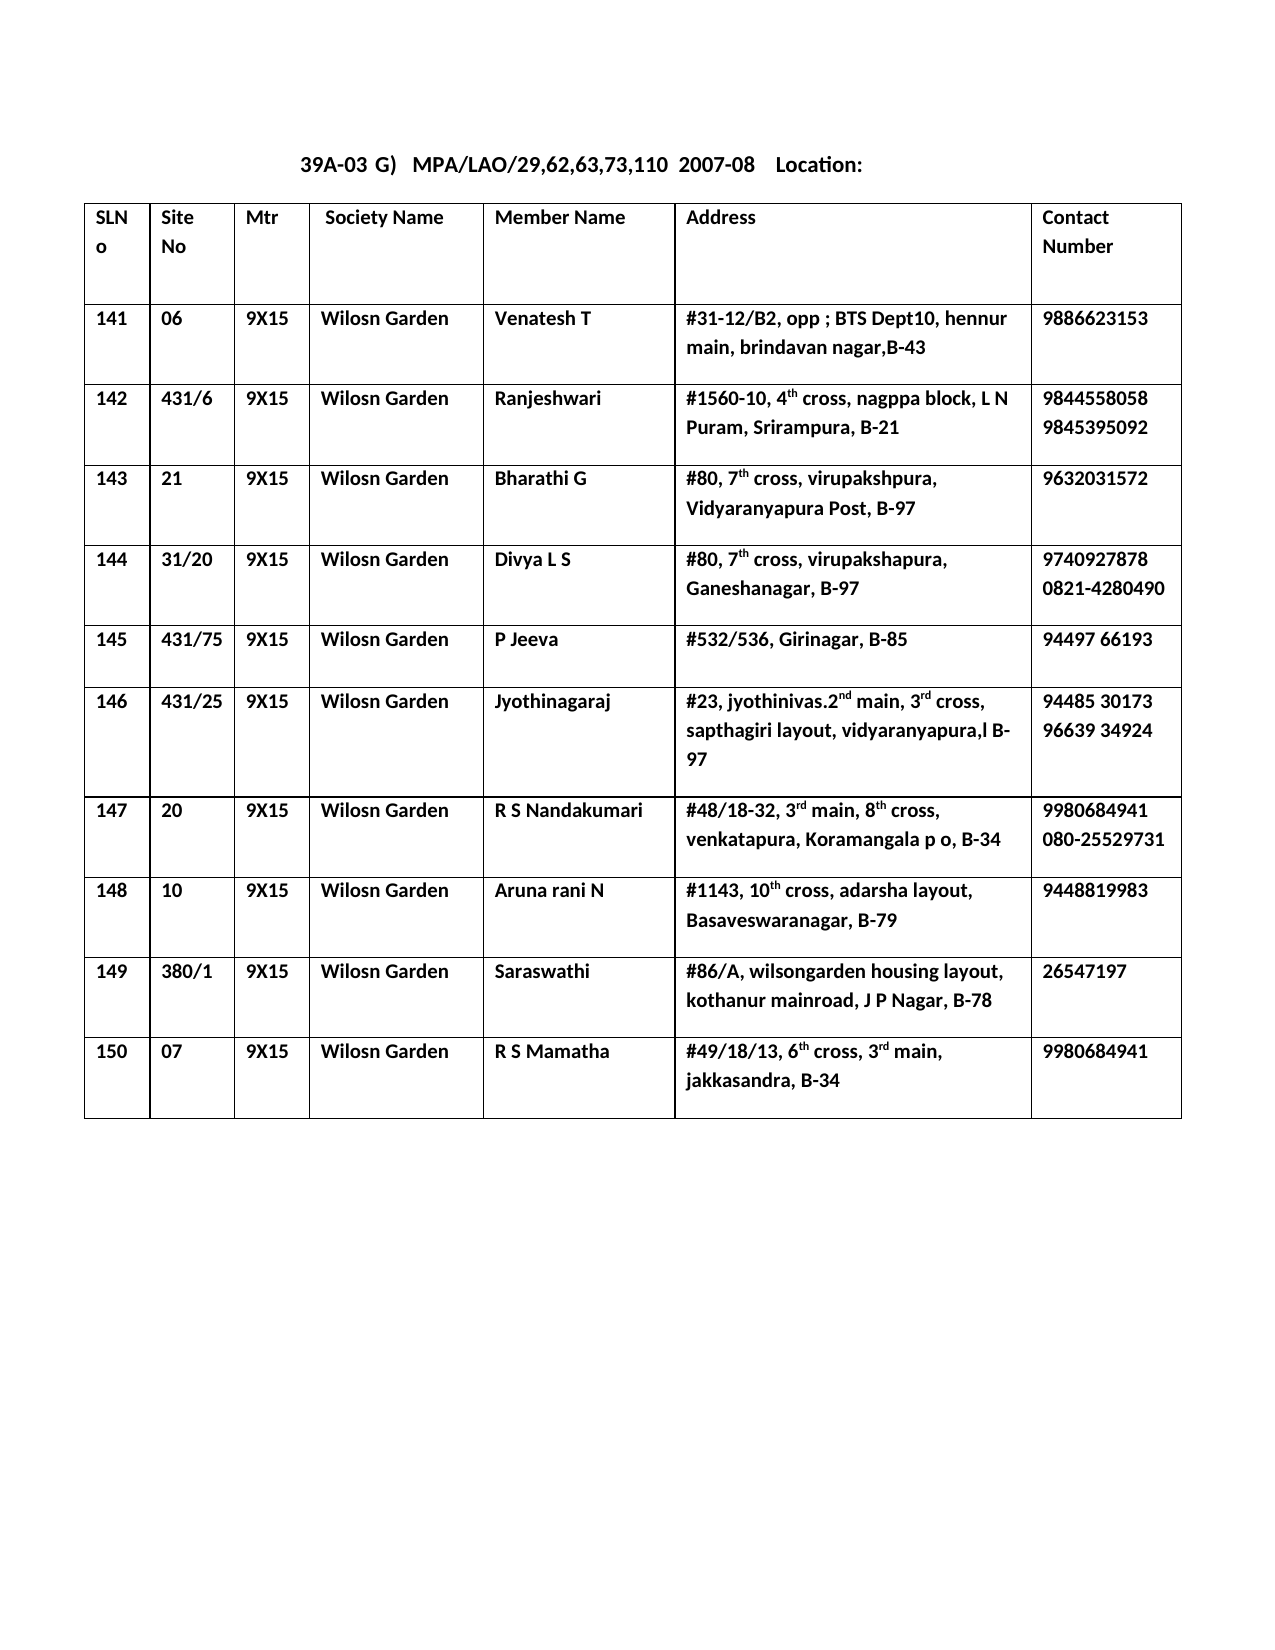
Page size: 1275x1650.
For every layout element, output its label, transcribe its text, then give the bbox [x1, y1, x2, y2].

table_cell 94497 66193 [1032, 626, 1181, 687]
table_header Contact Number [1032, 204, 1181, 304]
table_cell 148 [85, 878, 149, 957]
table_header Site No [151, 204, 234, 304]
table_cell Wilosn Garden [310, 688, 483, 796]
table_header SLNo [85, 204, 149, 304]
table_cell 9980684941 080-25529731 [1032, 798, 1181, 877]
table_cell R S Nandakumari [484, 798, 674, 877]
table_cell 9X15 [235, 466, 309, 545]
text 39A-03 G) MPA/LAO/29,62,63,73,110 2007-08 Location: [225, 150, 1125, 178]
table_cell 141 [85, 305, 149, 384]
table_cell Divya L S [484, 546, 674, 625]
table_cell 9X15 [235, 958, 309, 1037]
table_cell 145 [85, 626, 149, 687]
table_cell 9740927878 0821-4280490 [1032, 546, 1181, 625]
table_cell 380/1 [151, 958, 234, 1037]
table_cell #86/A, wilsongarden housing layout, kothanur mainroad, J P Nagar, B-78 [676, 958, 1031, 1037]
table_cell Venatesh T [484, 305, 674, 384]
table_cell 07 [151, 1038, 234, 1118]
table_header Address [676, 204, 1031, 304]
table_cell 9X15 [235, 1038, 309, 1118]
table_cell 9886623153 [1032, 305, 1181, 384]
table_cell Aruna rani N [484, 878, 674, 957]
table_cell Ranjeshwari [484, 385, 674, 464]
table_cell Wilosn Garden [310, 878, 483, 957]
table_cell P Jeeva [484, 626, 674, 687]
table_cell 26547197 [1032, 958, 1181, 1037]
table_cell 143 [85, 466, 149, 545]
table_cell 146 [85, 688, 149, 796]
table_cell Jyothinagaraj [484, 688, 674, 796]
table_cell 9X15 [235, 626, 309, 687]
table_cell 9X15 [235, 546, 309, 625]
table_cell #48/18-32, 3rd main, 8th cross, venkatapura, Koramangala p o, B-34 [676, 798, 1031, 877]
table_cell 431/75 [151, 626, 234, 687]
table_header Mtr [235, 204, 309, 304]
table_cell #1143, 10th cross, adarsha layout, Basaveswaranagar, B-79 [676, 878, 1031, 957]
table_cell Wilosn Garden [310, 385, 483, 464]
table_cell 144 [85, 546, 149, 625]
table_cell Wilosn Garden [310, 305, 483, 384]
table_cell 10 [151, 878, 234, 957]
table_cell 31/20 [151, 546, 234, 625]
table_cell 149 [85, 958, 149, 1037]
table_cell Wilosn Garden [310, 546, 483, 625]
table_cell R S Mamatha [484, 1038, 674, 1118]
table_cell #80, 7th cross, virupakshpura, Vidyaranyapura Post, B-97 [676, 466, 1031, 545]
table_cell 9X15 [235, 688, 309, 796]
table_cell #532/536, Girinagar, B-85 [676, 626, 1031, 687]
table_cell Bharathi G [484, 466, 674, 545]
table_cell 9X15 [235, 385, 309, 464]
table_header Society Name [310, 204, 483, 304]
table_cell 9632031572 [1032, 466, 1181, 545]
table_cell 9448819983 [1032, 878, 1181, 957]
table_cell Wilosn Garden [310, 626, 483, 687]
table_cell 9980684941 [1032, 1038, 1181, 1118]
table_cell 9X15 [235, 305, 309, 384]
table_cell Wilosn Garden [310, 958, 483, 1037]
table_cell 06 [151, 305, 234, 384]
table_cell 142 [85, 385, 149, 464]
table_cell #1560-10, 4th cross, nagppa block, L N Puram, Srirampura, B-21 [676, 385, 1031, 464]
table_cell 147 [85, 798, 149, 877]
table_cell 9X15 [235, 798, 309, 877]
table_cell Wilosn Garden [310, 466, 483, 545]
table_cell 431/25 [151, 688, 234, 796]
table_cell 20 [151, 798, 234, 877]
table_cell #80, 7th cross, virupakshapura, Ganeshanagar, B-97 [676, 546, 1031, 625]
table_cell Wilosn Garden [310, 798, 483, 877]
table_cell 9X15 [235, 878, 309, 957]
table_cell 431/6 [151, 385, 234, 464]
table_cell #31-12/B2, opp ; BTS Dept10, hennur main, brindavan nagar,B-43 [676, 305, 1031, 384]
table_cell Saraswathi [484, 958, 674, 1037]
table_cell 94485 30173 96639 34924 [1032, 688, 1181, 796]
table_cell Wilosn Garden [310, 1038, 483, 1118]
table_cell #49/18/13, 6th cross, 3rd main, jakkasandra, B-34 [676, 1038, 1031, 1118]
table_cell #23, jyothinivas.2nd main, 3rd cross, sapthagiri layout, vidyaranyapura,l B-97 [676, 688, 1031, 796]
table_cell 150 [85, 1038, 149, 1118]
table_header Member Name [484, 204, 674, 304]
table_cell 21 [151, 466, 234, 545]
table_cell 9844558058 9845395092 [1032, 385, 1181, 464]
